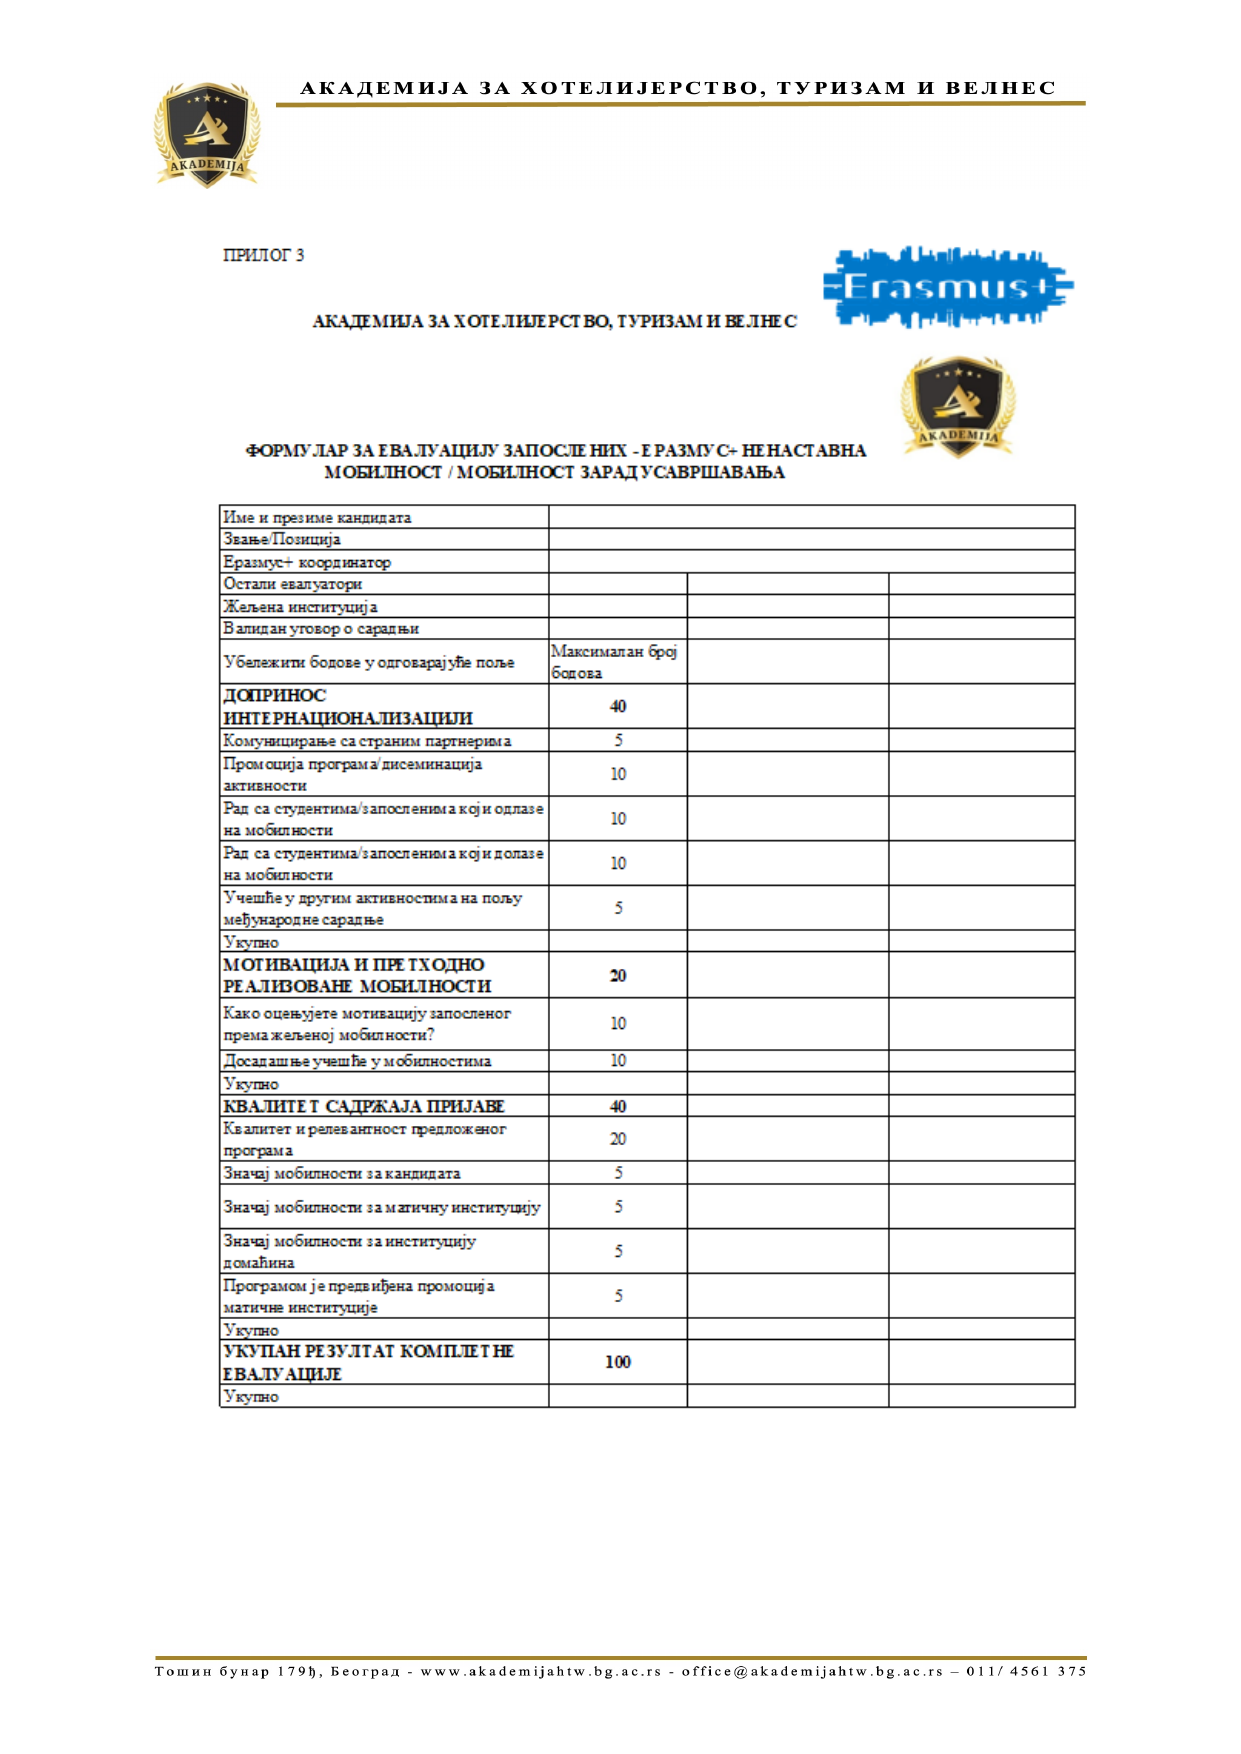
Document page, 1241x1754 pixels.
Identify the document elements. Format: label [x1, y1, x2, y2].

picture [150, 73, 1170, 1476]
picture [150, 1649, 1091, 1683]
